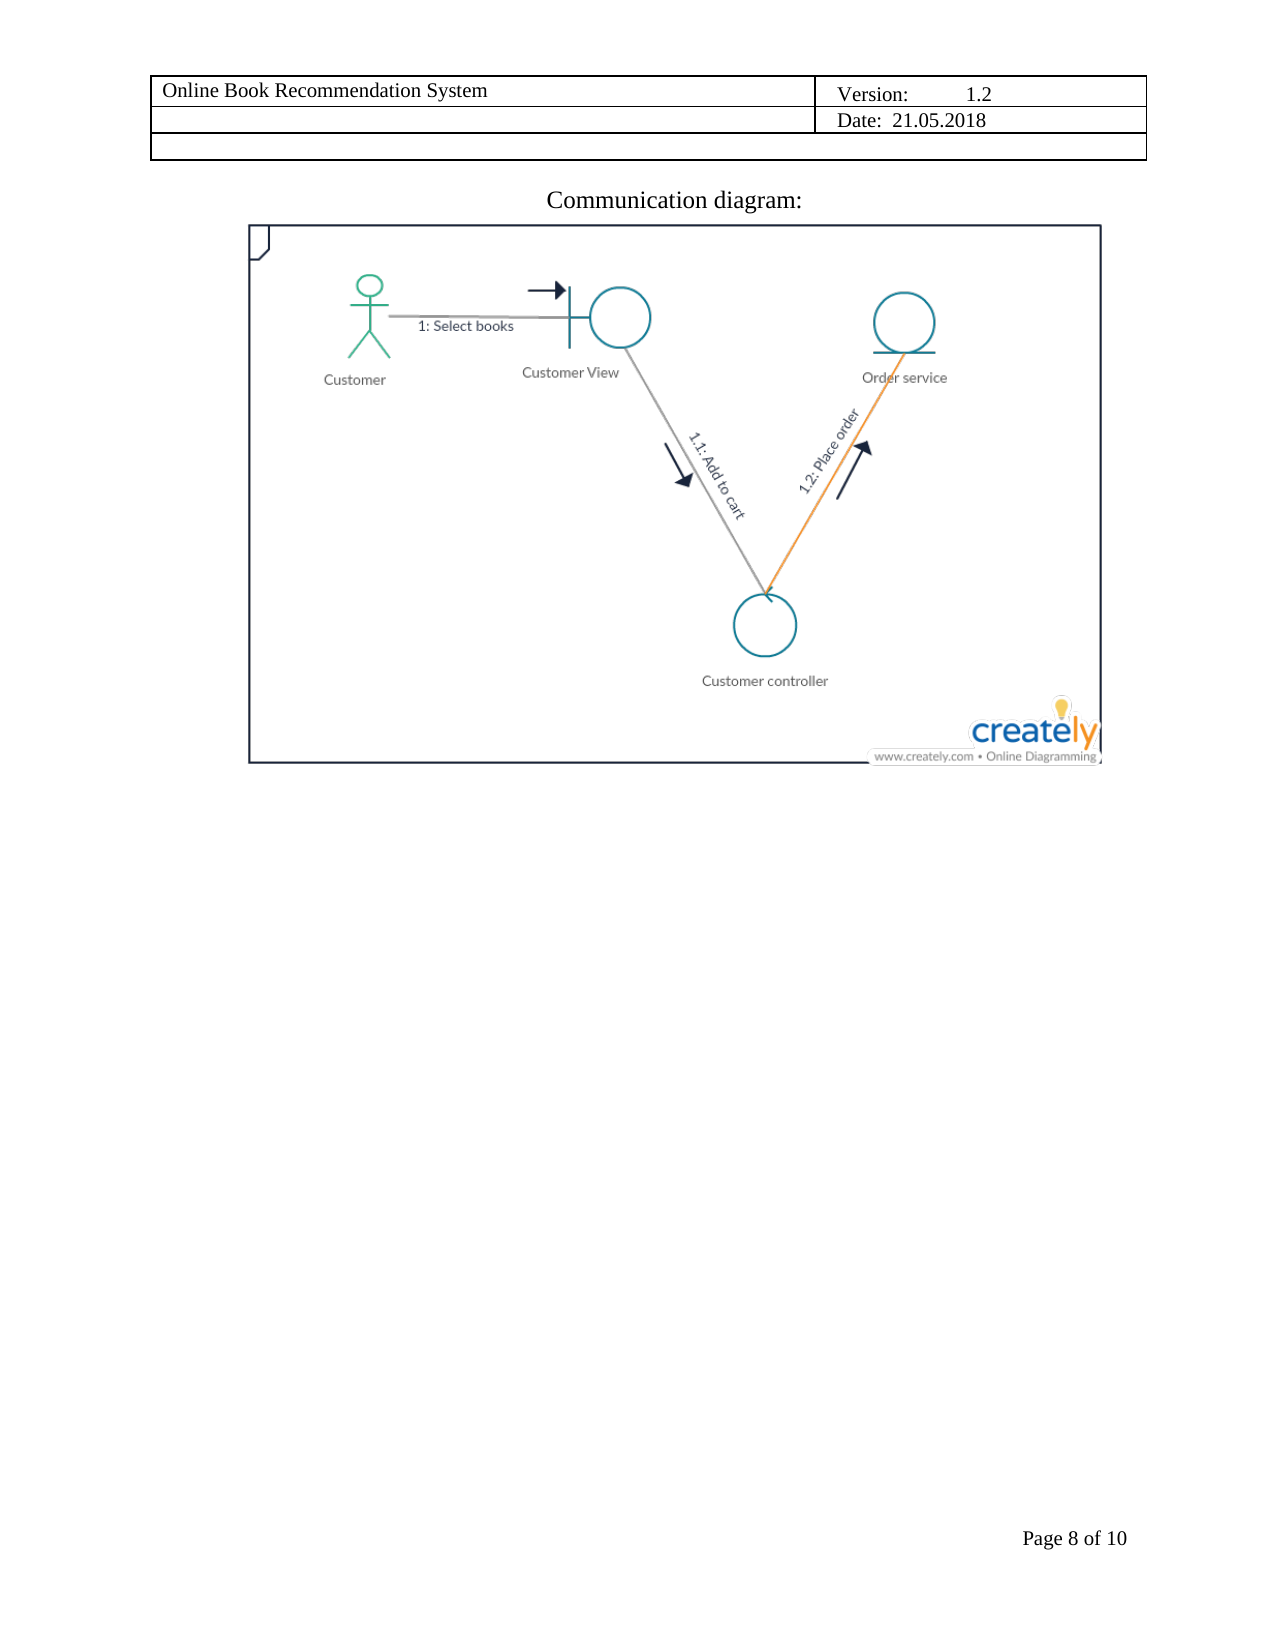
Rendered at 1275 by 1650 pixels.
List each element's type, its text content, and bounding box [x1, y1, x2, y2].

picture [238, 214, 1111, 773]
